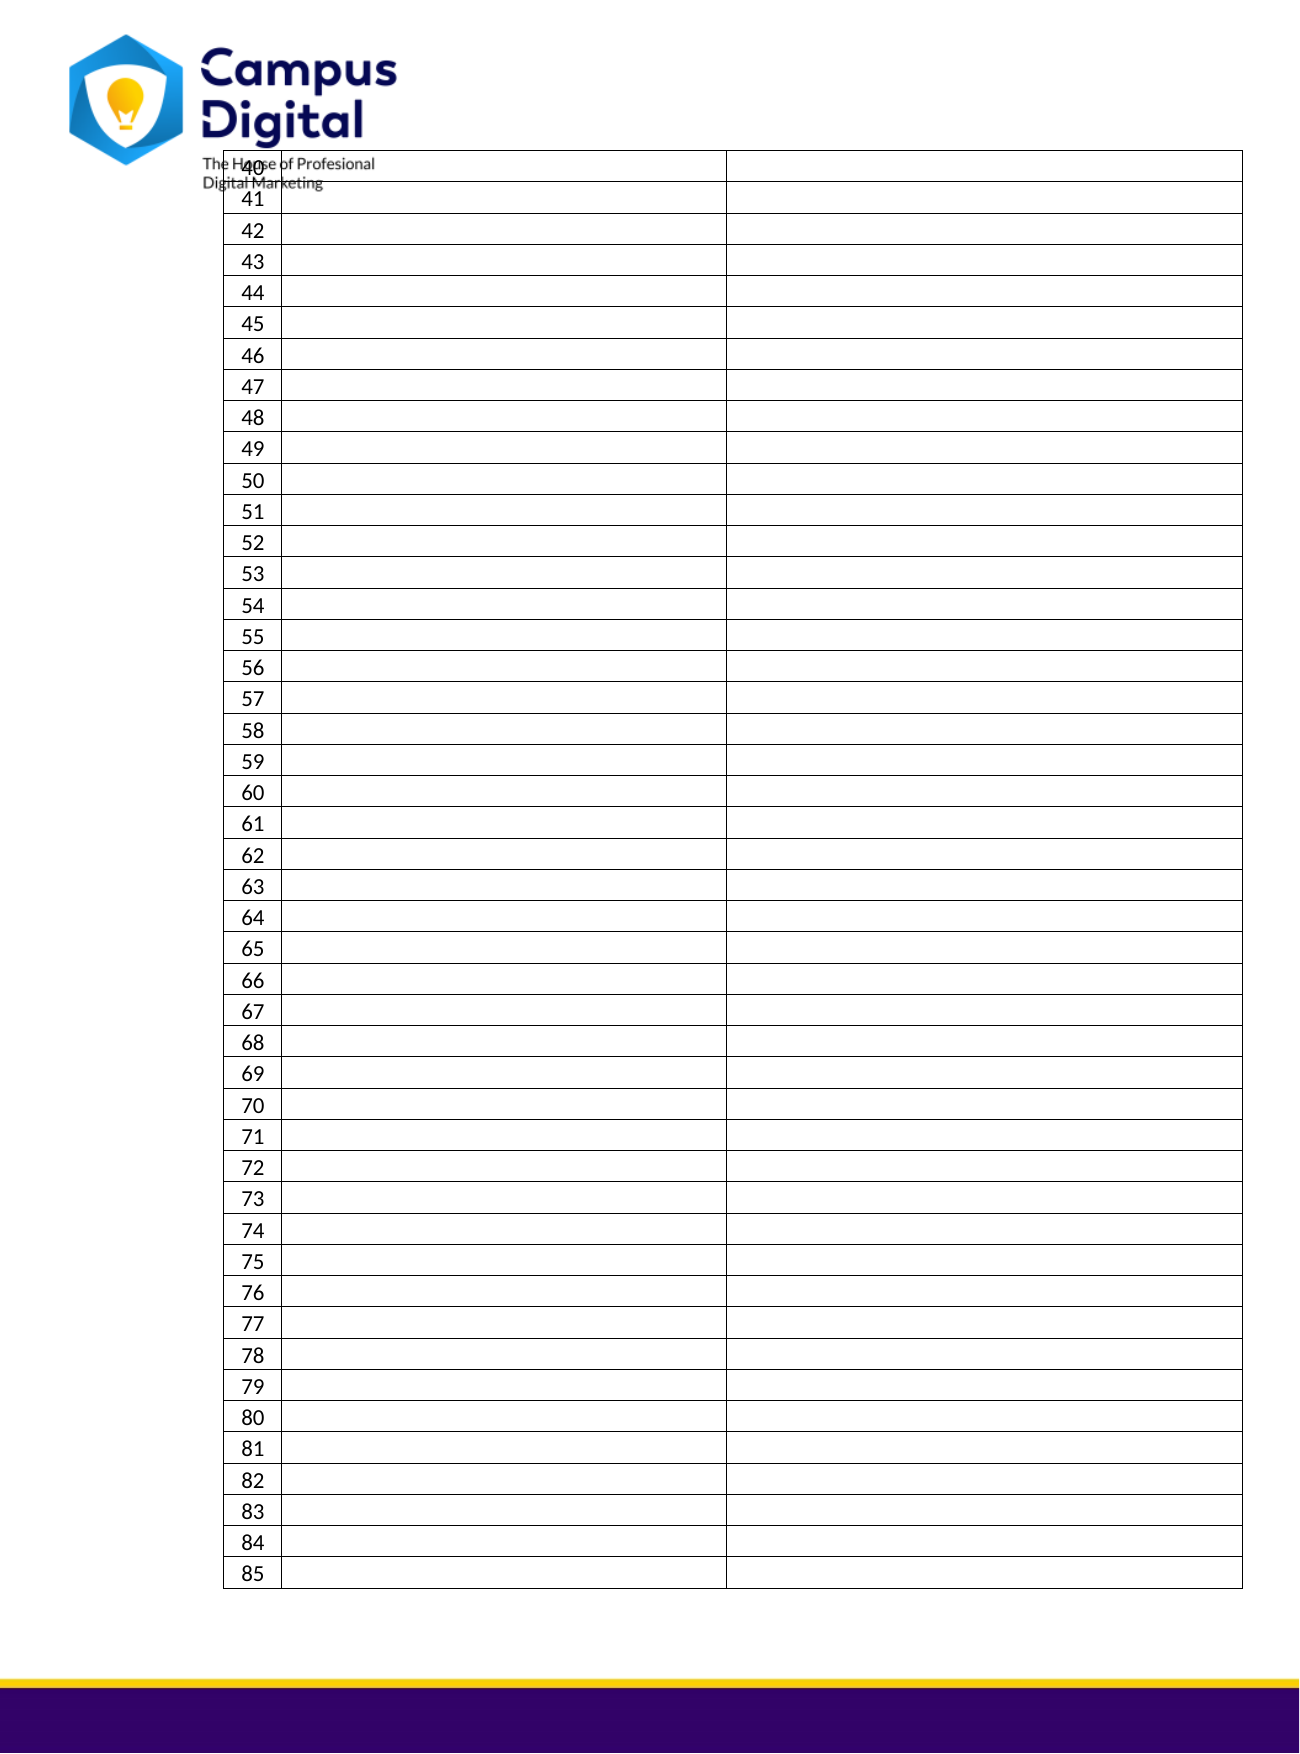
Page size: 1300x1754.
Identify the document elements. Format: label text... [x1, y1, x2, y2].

table_cell [282, 245, 726, 275]
table_cell [727, 1182, 1242, 1212]
table_cell [727, 1120, 1242, 1150]
table_cell [727, 1245, 1242, 1275]
table_cell [727, 745, 1242, 775]
table_cell 55 [224, 620, 281, 650]
table_cell 80 [224, 1401, 281, 1431]
table_cell [282, 401, 726, 431]
table_cell 45 [224, 307, 281, 337]
table_cell [727, 1151, 1242, 1181]
table_cell [282, 620, 726, 650]
table_cell [727, 557, 1242, 587]
table_cell 78 [224, 1339, 281, 1369]
table_cell 82 [224, 1464, 281, 1494]
table_cell [282, 307, 726, 337]
table_cell 83 [224, 1495, 281, 1525]
table_cell [282, 1120, 726, 1150]
table_cell [282, 932, 726, 962]
table_cell [727, 151, 1242, 181]
table_cell [282, 1495, 726, 1525]
table_cell 40 [224, 151, 281, 181]
table_cell [727, 870, 1242, 900]
table_cell [282, 995, 726, 1025]
table_cell [282, 214, 726, 244]
table_cell [282, 682, 726, 712]
table_cell [727, 1526, 1242, 1556]
table_cell [282, 1089, 726, 1119]
table_cell [282, 464, 726, 494]
table_cell 64 [224, 901, 281, 931]
table_cell [282, 1151, 726, 1181]
table_cell [282, 432, 726, 462]
table_cell [282, 589, 726, 619]
table_cell 57 [224, 682, 281, 712]
table_cell 76 [224, 1276, 281, 1306]
table_cell [282, 1214, 726, 1244]
table_cell 73 [224, 1182, 281, 1212]
table_cell 47 [224, 370, 281, 400]
table_cell [727, 214, 1242, 244]
table_cell [282, 1245, 726, 1275]
table_cell 46 [224, 339, 281, 369]
picture [0, 1677, 1300, 1753]
picture [67, 31, 402, 194]
table_cell [282, 151, 726, 181]
table_cell [282, 1464, 726, 1494]
table_cell [282, 745, 726, 775]
table_cell [282, 557, 726, 587]
table_cell [727, 714, 1242, 744]
table_cell [282, 1401, 726, 1431]
table_cell 72 [224, 1151, 281, 1181]
table_cell [282, 1276, 726, 1306]
table_cell [282, 839, 726, 869]
table_cell 84 [224, 1526, 281, 1556]
table_cell 71 [224, 1120, 281, 1150]
table_cell [282, 495, 726, 525]
table_cell [727, 245, 1242, 275]
table_cell [727, 1089, 1242, 1119]
table_cell [727, 432, 1242, 462]
table_cell 44 [224, 276, 281, 306]
table_cell [727, 932, 1242, 962]
table_cell 60 [224, 776, 281, 806]
table_cell [727, 276, 1242, 306]
table_cell 50 [224, 464, 281, 494]
table_cell 52 [224, 526, 281, 556]
table_cell [727, 307, 1242, 337]
table_cell [727, 526, 1242, 556]
table_cell [727, 901, 1242, 931]
table_cell [282, 870, 726, 900]
table_cell [282, 1339, 726, 1369]
table_cell [727, 1339, 1242, 1369]
table_cell 51 [224, 495, 281, 525]
table_cell [727, 1370, 1242, 1400]
table_cell 42 [224, 214, 281, 244]
table_cell 53 [224, 557, 281, 587]
table_cell [282, 1026, 726, 1056]
table_cell 58 [224, 714, 281, 744]
table_cell [727, 1307, 1242, 1337]
table_cell [727, 776, 1242, 806]
table_cell 79 [224, 1370, 281, 1400]
table_cell 67 [224, 995, 281, 1025]
table_cell [282, 1182, 726, 1212]
table_cell 41 [224, 182, 281, 212]
table_cell 63 [224, 870, 281, 900]
table_cell [727, 1276, 1242, 1306]
table_cell 75 [224, 1245, 281, 1275]
table_cell [282, 901, 726, 931]
table_cell [727, 1401, 1242, 1431]
table_cell [727, 651, 1242, 681]
table_cell [282, 776, 726, 806]
table_cell 81 [224, 1432, 281, 1462]
table_cell [727, 1495, 1242, 1525]
table_cell [282, 182, 726, 212]
table_cell [282, 1557, 726, 1587]
table_cell [727, 182, 1242, 212]
table_cell 61 [224, 807, 281, 837]
table_cell [727, 1026, 1242, 1056]
table_cell [727, 807, 1242, 837]
table_cell [727, 1057, 1242, 1087]
table_cell [282, 526, 726, 556]
table_cell [282, 714, 726, 744]
table_cell [727, 682, 1242, 712]
table_cell 66 [224, 964, 281, 994]
table_cell [282, 1526, 726, 1556]
table_cell [282, 651, 726, 681]
table_cell [727, 370, 1242, 400]
table_cell 65 [224, 932, 281, 962]
table_cell [727, 495, 1242, 525]
table_cell [727, 401, 1242, 431]
table_cell 48 [224, 401, 281, 431]
table_cell 85 [224, 1557, 281, 1587]
table_cell [727, 464, 1242, 494]
table_cell 70 [224, 1089, 281, 1119]
table_cell [727, 620, 1242, 650]
table_cell 43 [224, 245, 281, 275]
table_cell [727, 1214, 1242, 1244]
table_cell [282, 1057, 726, 1087]
table_cell 74 [224, 1214, 281, 1244]
table_cell 69 [224, 1057, 281, 1087]
table_cell [282, 1307, 726, 1337]
table_cell [282, 964, 726, 994]
table_cell [727, 339, 1242, 369]
table_cell [282, 276, 726, 306]
table_cell 62 [224, 839, 281, 869]
table_cell [727, 1432, 1242, 1462]
table_cell [282, 807, 726, 837]
table_cell [282, 1370, 726, 1400]
table_cell 54 [224, 589, 281, 619]
table_cell [727, 1557, 1242, 1587]
table_cell 56 [224, 651, 281, 681]
table_cell [727, 839, 1242, 869]
table_cell [282, 339, 726, 369]
table_cell 49 [224, 432, 281, 462]
table_cell [282, 370, 726, 400]
table_cell 59 [224, 745, 281, 775]
table_cell [282, 1432, 726, 1462]
table_cell [727, 1464, 1242, 1494]
table_cell [727, 964, 1242, 994]
table_cell 77 [224, 1307, 281, 1337]
table_cell [727, 995, 1242, 1025]
table_cell [727, 589, 1242, 619]
table_cell 68 [224, 1026, 281, 1056]
